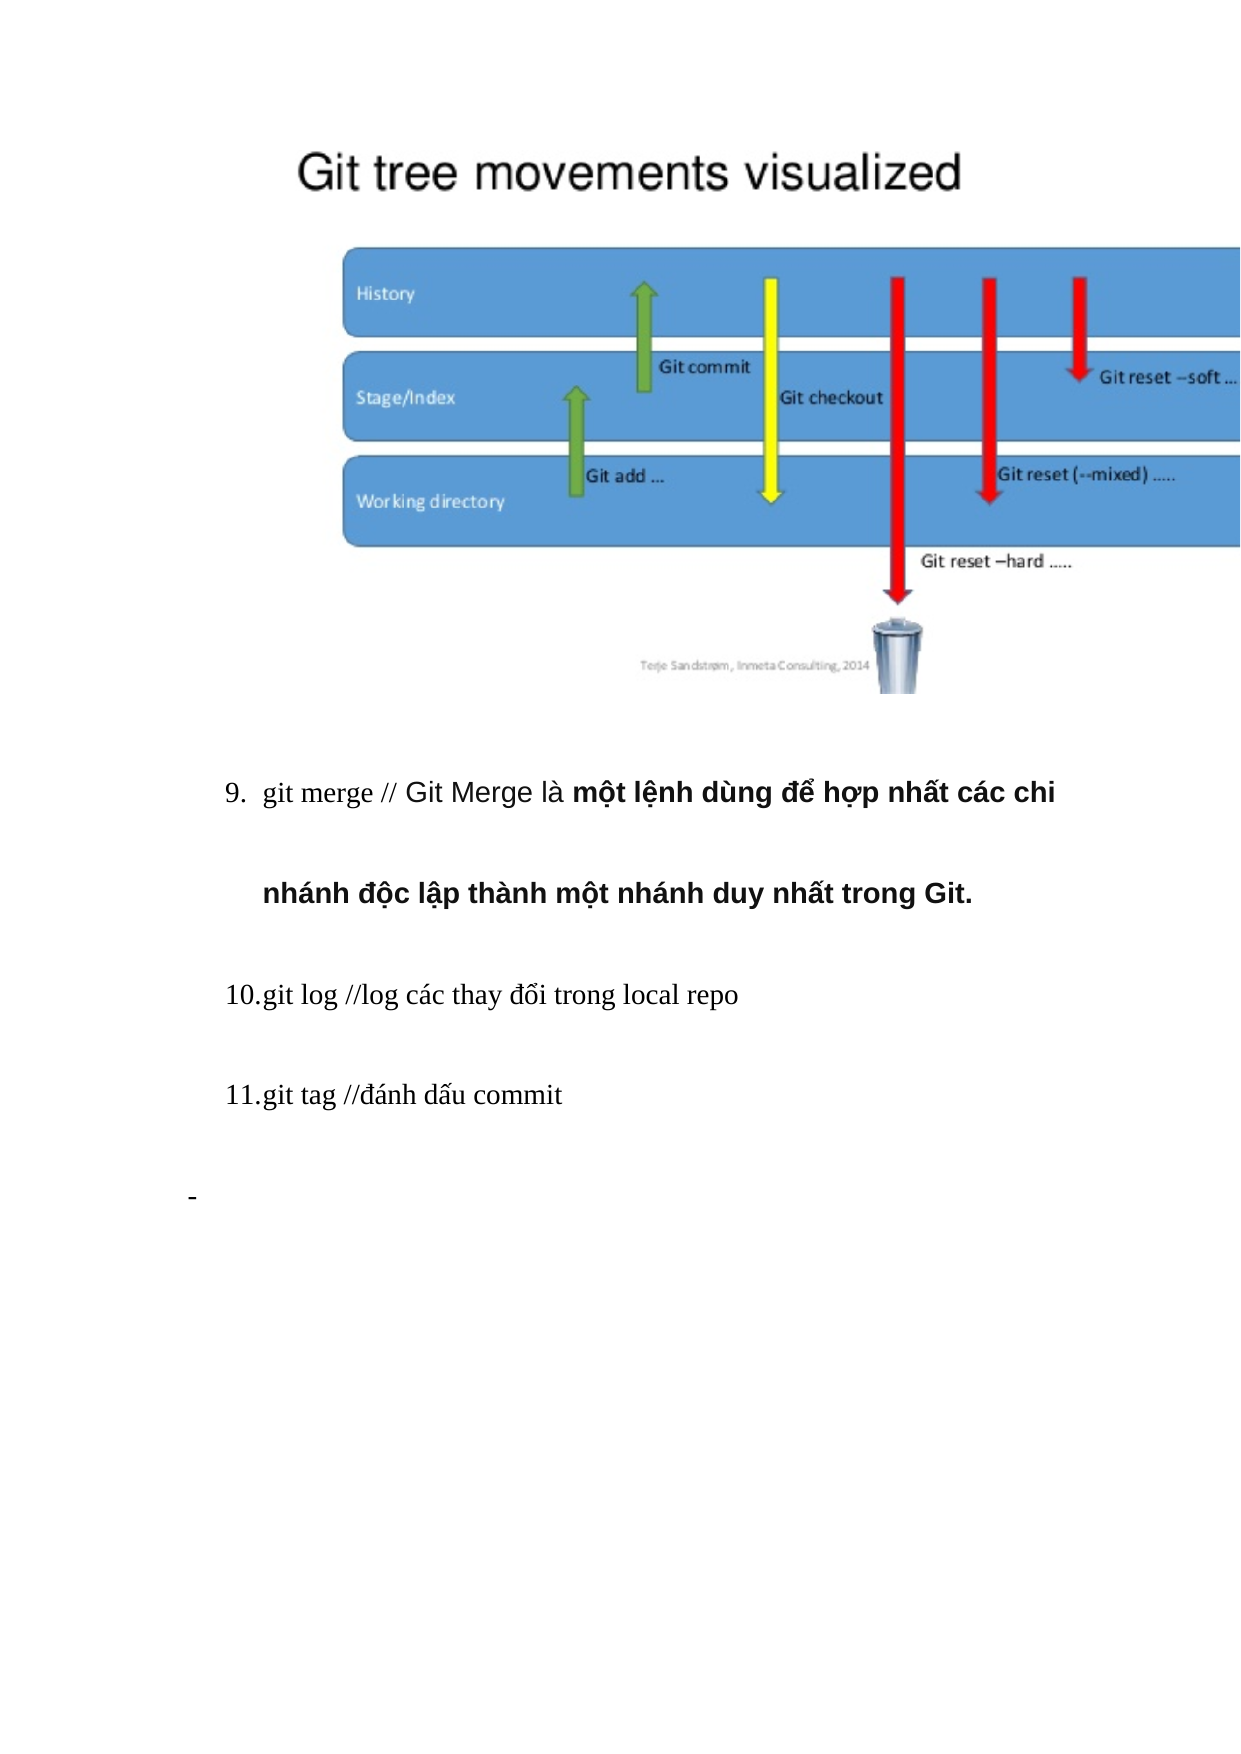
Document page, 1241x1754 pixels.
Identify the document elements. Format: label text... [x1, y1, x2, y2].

list git merge // Git Merge là một lệnh dùng để hợp nhất các chi nhánh độc lập thành một nhánh duy nhất trong Git. [225, 775, 1090, 910]
list git log //log các thay đổi trong local repo [225, 977, 1090, 1010]
list git tag //đánh dấu commit [225, 1077, 1090, 1111]
picture [262, 150, 1241, 709]
